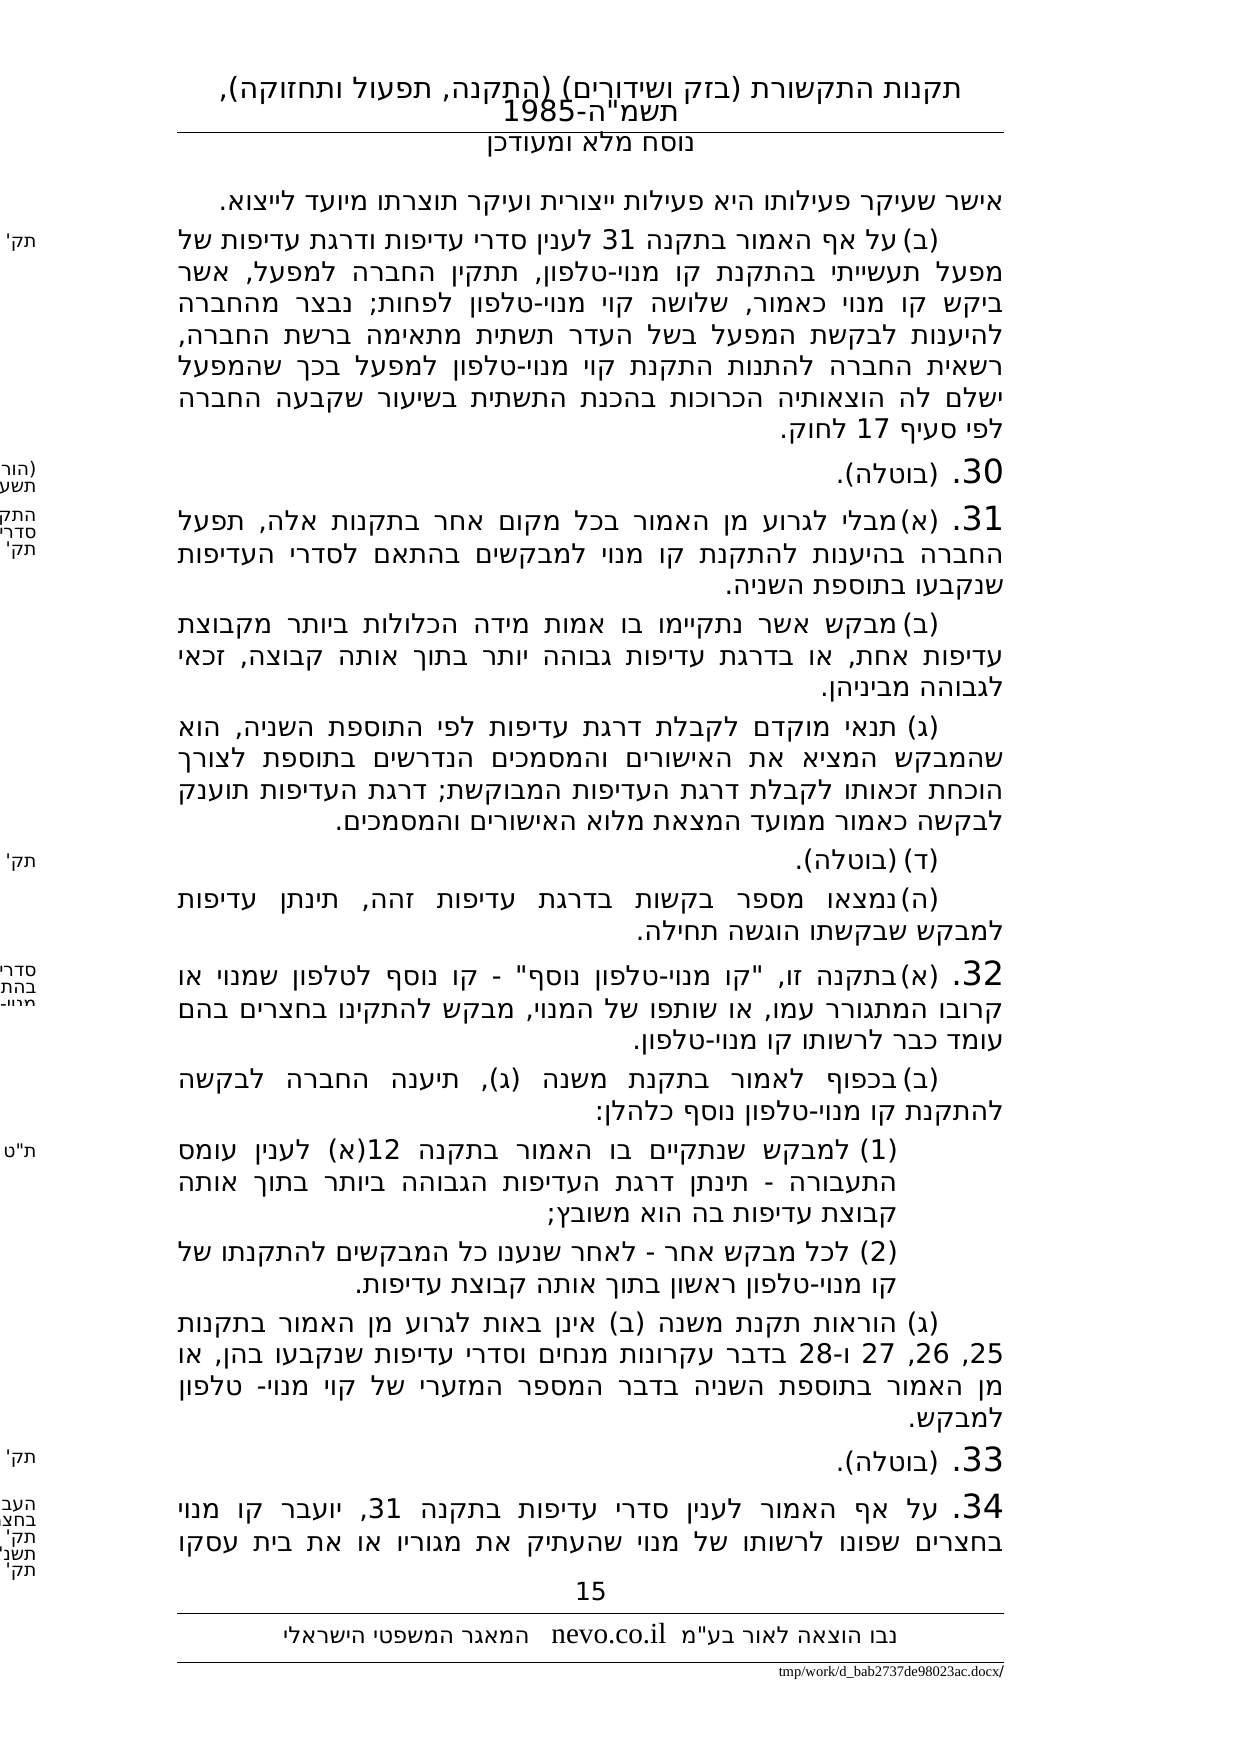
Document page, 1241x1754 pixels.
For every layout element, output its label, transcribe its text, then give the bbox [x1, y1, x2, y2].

text (ד) (בוטלה). [177, 844, 1004, 876]
text (ב) בכפוף לאמור בתקנת משנה (ג), תיענה החברה לבקשה להתקנת קו מנוי-טלפון נוסף כלהלן: [177, 1064, 1004, 1127]
text (ה) נמצאו מספר בקשות בדרגת עדיפות זהה, תינתן עדיפות למבקש שבקשתו הוגשה תחילה. [177, 884, 1004, 947]
text 30. (בוטלה). [177, 453, 1004, 492]
text (ג) הוראות תקנת משנה (ב) אינן באות לגרוע מן האמור בתקנות 25, 26, 27 ו-28 בדבר עקרונות מנחים וסדרי עדיפות שנקבעו בהן, או מן האמור בתוספת השניה בדבר המספר המזערי של קוי מנוי- טלפון למבקש. [177, 1307, 1004, 1433]
text (ב) על אף האמור בתקנה 31 לענין סדרי עדיפות ודרגת עדיפות של מפעל תעשייתי בהתקנת קו מנוי-טלפון, תתקין החברה למפעל, אשר ביקש קו מנוי כאמור, שלושה קוי מנוי-טלפון לפחות; נבצר מהחברה להיענות לבקשת המפעל בשל העדר תשתית מתאימה ברשת החברה, רשאית החברה להתנות התקנת קוי מנוי-טלפון למפעל בכך שהמפעל ישלם לה הוצאותיה הכרוכות בהכנת התשתית בשיעור שקבעה החברה לפי סעיף 17 לחוק. [177, 224, 1004, 445]
text (2) לכל מבקש אחר - לאחר שנענו כל המבקשים להתקנתו של קו מנוי-טלפון ראשון בתוך אותה קבוצת עדיפות. [177, 1237, 898, 1300]
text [177, 1487, 1004, 1558]
text 31. (א) מבלי לגרוע מן האמור בכל מקום אחר בתקנות אלה, תפעל החברה בהיענות להתקנת קו מנוי למבקשים בהתאם לסדרי העדיפות שנקבעו בתוספת השניה. [177, 499, 1004, 601]
text (1) למבקש שנתקיים בו האמור בתקנה 12(א) לענין עומס התעבורה - תינתן דרגת העדיפות הגבוהה ביותר בתוך אותה קבוצת עדיפות בה הוא משובץ; [177, 1134, 898, 1229]
text (ג) תנאי מוקדם לקבלת דרגת עדיפות לפי התוספת השניה, הוא שהמבקש המציא את האישורים והמסמכים הנדרשים בתוספת לצורך הוכחת זכאותו לקבלת דרגת העדיפות המבוקשת; דרגת העדיפות תוענק לבקשה כאמור ממועד המצאת מלוא האישורים והמסמכים. [177, 711, 1004, 837]
text 33. (בוטלה). [177, 1441, 1004, 1480]
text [177, 185, 1004, 217]
text (ב) מבקש אשר נתקיימו בו אמות מידה הכלולות ביותר מקבוצת עדיפות אחת, או בדרגת עדיפות גבוהה יותר בתוך אותה קבוצה, זכאי לגבוהה מביניהן. [177, 609, 1004, 703]
text 32. (א) בתקנה זו, "קו מנוי-טלפון נוסף" - קו נוסף לטלפון שמנוי או קרובו המתגורר עמו, או שותפו של המנוי, מבקש להתקינו בחצרים בהם עומד כבר לרשותו קו מנוי-טלפון. [177, 954, 1004, 1056]
